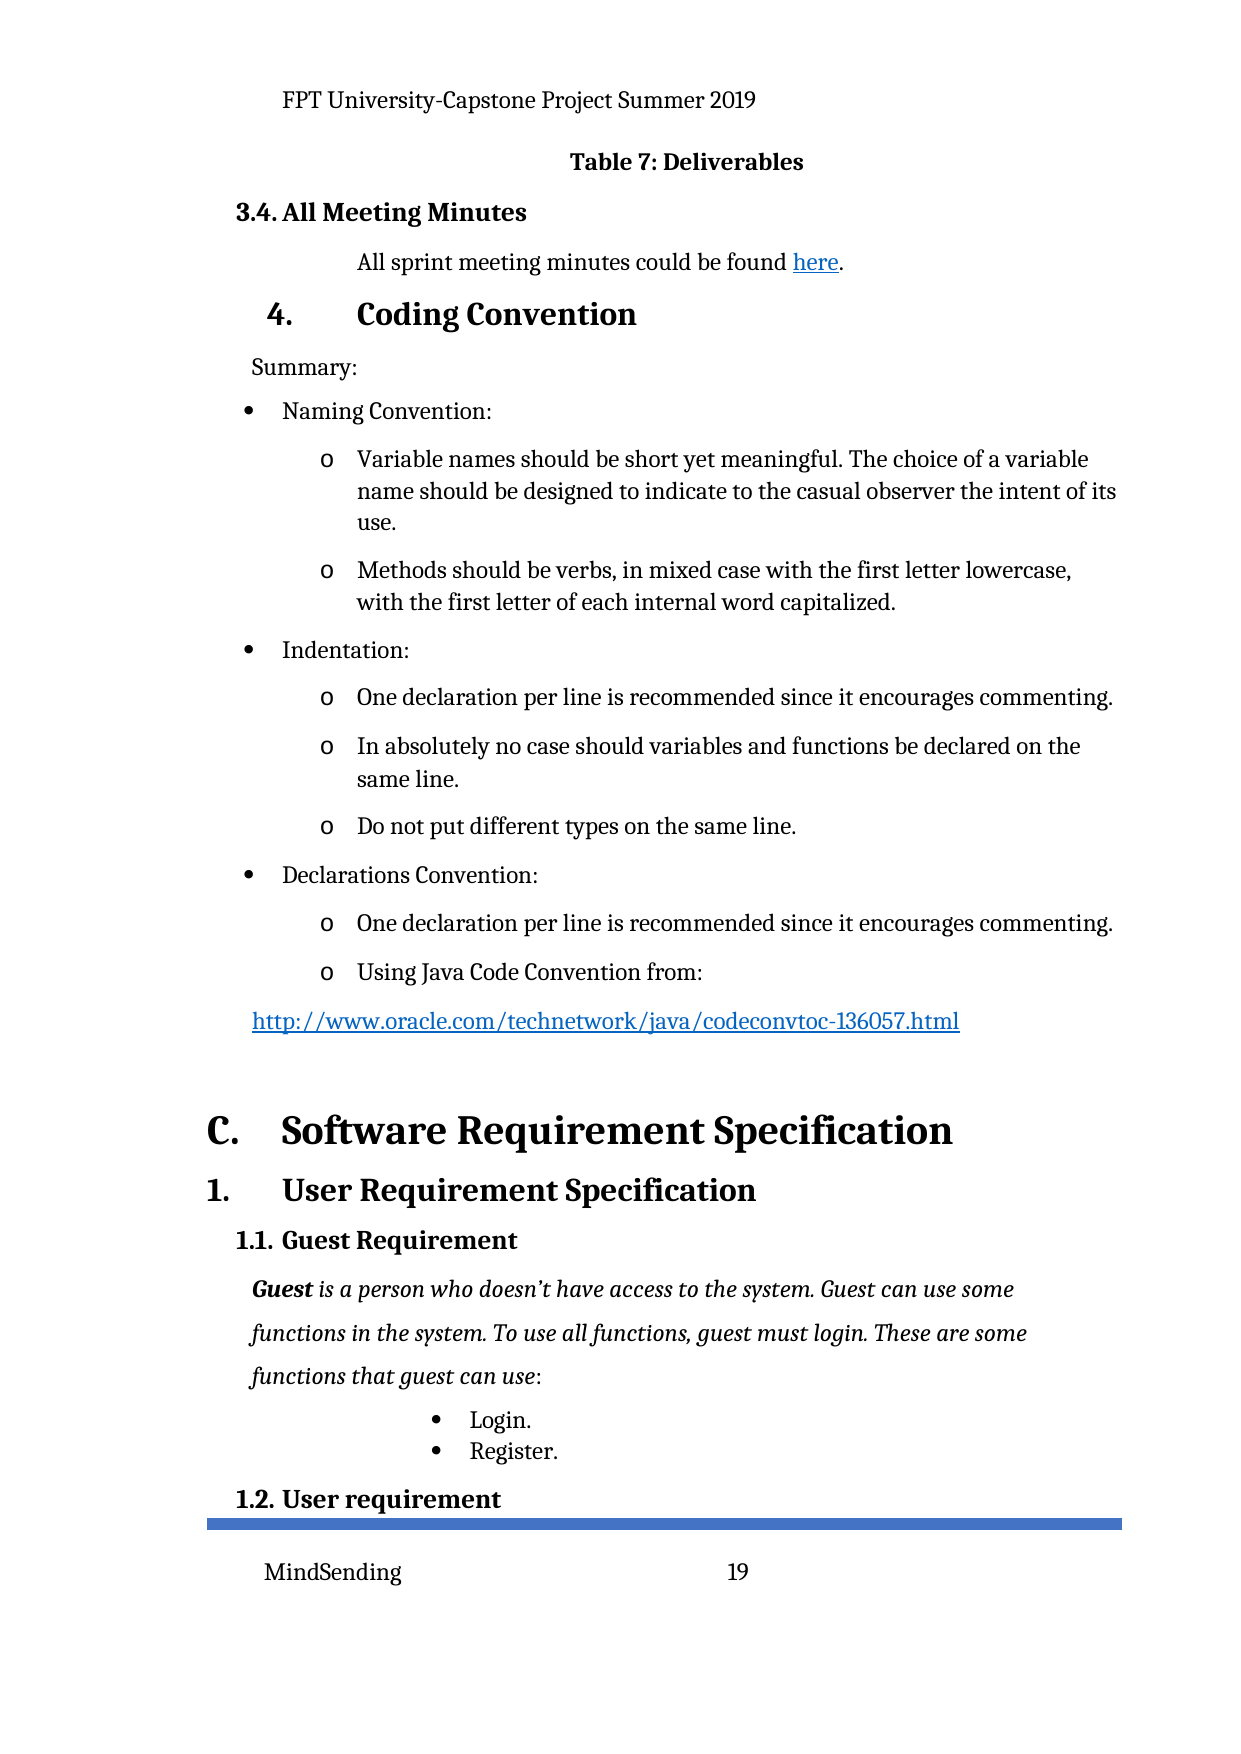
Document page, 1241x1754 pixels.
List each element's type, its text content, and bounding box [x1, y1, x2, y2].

list One declaration per line is recommended since it encourages commenting. [319, 683, 1122, 713]
list Login. [432, 1406, 1122, 1434]
list Indentation: [244, 636, 1122, 664]
text Table 7: Deliverables [252, 148, 1122, 176]
list Methods should be verbs, in mixed case with the first letter lowercase, with the first letter of each internal word capitalized. [319, 556, 1122, 617]
list Variable names should be short yet meaningful. The choice of a variable name should be designed to indicate to the casual observer the intent of its use. [319, 444, 1122, 537]
list Declarations Convention: [244, 861, 1122, 890]
text http://www.oracle.com/technetwork/java/codeconvtoc-136057.html [252, 1007, 1122, 1036]
text functions in the system. To use all functions, guest must login. These are some [252, 1318, 1122, 1347]
list Naming Convention: [244, 397, 1122, 426]
subtitle User Requirement Specification [207, 1171, 1122, 1209]
subtitle Guest Requirement [206, 1225, 1122, 1256]
list Do not put different types on the same line. [319, 812, 1122, 842]
list Register. [432, 1437, 1122, 1465]
text Guest is a person who doesn’t have access to the system. Guest can use some [252, 1275, 1122, 1304]
text All sprint meeting minutes could be found here. [357, 247, 1122, 276]
subtitle User requirement [206, 1484, 1122, 1516]
subtitle Software Requirement Specification [207, 1107, 1122, 1155]
text Summary: [252, 353, 1122, 382]
subtitle Coding Convention [252, 295, 1122, 333]
subtitle All Meeting Minutes [206, 197, 1122, 228]
text functions that guest can use: [252, 1362, 1122, 1391]
list In absolutely no case should variables and functions be declared on the same line. [319, 732, 1122, 793]
list One declaration per line is recommended since it encourages commenting. [319, 909, 1122, 939]
list Using Java Code Convention from: [319, 958, 1122, 988]
